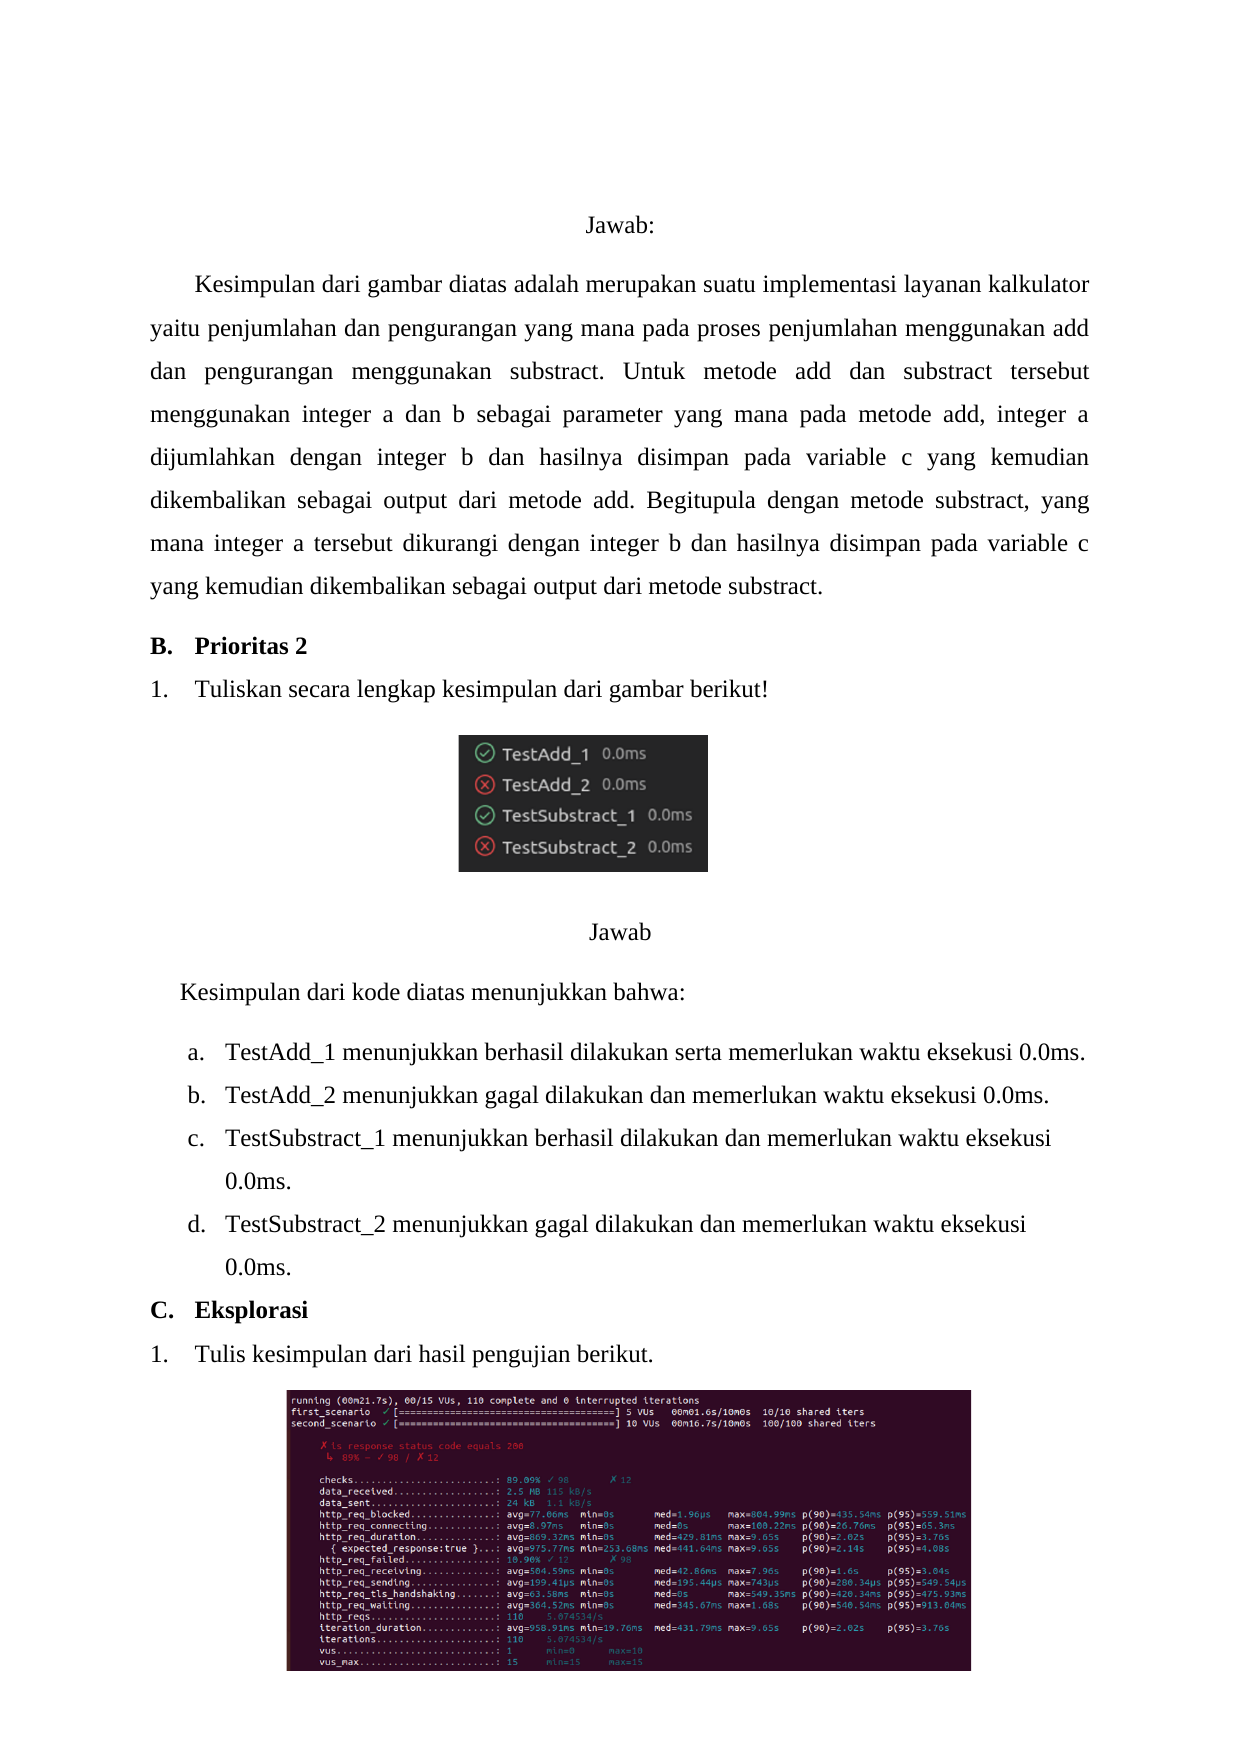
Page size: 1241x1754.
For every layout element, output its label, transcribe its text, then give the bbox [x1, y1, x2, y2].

list Prioritas 2 [150, 631, 1090, 660]
list TestSubstract_1 menunjukkan berhasil dilakukan dan memerlukan waktu eksekusi 0.0ms. [187, 1123, 1090, 1195]
list TestSubstract_2 menunjukkan gagal dilakukan dan memerlukan waktu eksekusi 0.0ms. [187, 1209, 1090, 1281]
list TestAdd_1 menunjukkan berhasil dilakukan serta memerlukan waktu eksekusi 0.0ms. [187, 1037, 1090, 1066]
list Tuliskan secara lengkap kesimpulan dari gambar berikut! [150, 674, 1090, 703]
list Tulis kesimpulan dari hasil pengujian berikut. [150, 1339, 1090, 1367]
text Kesimpulan dari kode diatas menunjukkan bahwa: [179, 977, 1090, 1006]
text Kesimpulan dari gambar diatas adalah merupakan suatu implementasi layanan kalkulator yaitu penjumlahan dan pengurangan yang mana pada proses penjumlahan menggunakan add dan pengurangan menggunakan substract. Untuk metode add dan substract tersebut menggunakan integer a dan b sebagai parameter yang mana pada metode add, integer a dijumlahkan dengan integer b dan hasilnya disimpan pada variable c yang kemudian dikembalikan sebagai output dari metode add. Begitupula dengan metode substract, yang mana integer a tersebut dikurangi dengan integer b dan hasilnya disimpan pada variable c yang kemudian dikembalikan sebagai output dari metode substract. [150, 269, 1090, 600]
text Jawab [150, 734, 1090, 946]
list TestAdd_2 menunjukkan gagal dilakukan dan memerlukan waktu eksekusi 0.0ms. [187, 1080, 1090, 1109]
picture [286, 1390, 972, 1671]
list Eksplorasi [150, 1296, 1090, 1324]
text Jawab: [150, 210, 1090, 238]
picture [458, 735, 708, 872]
